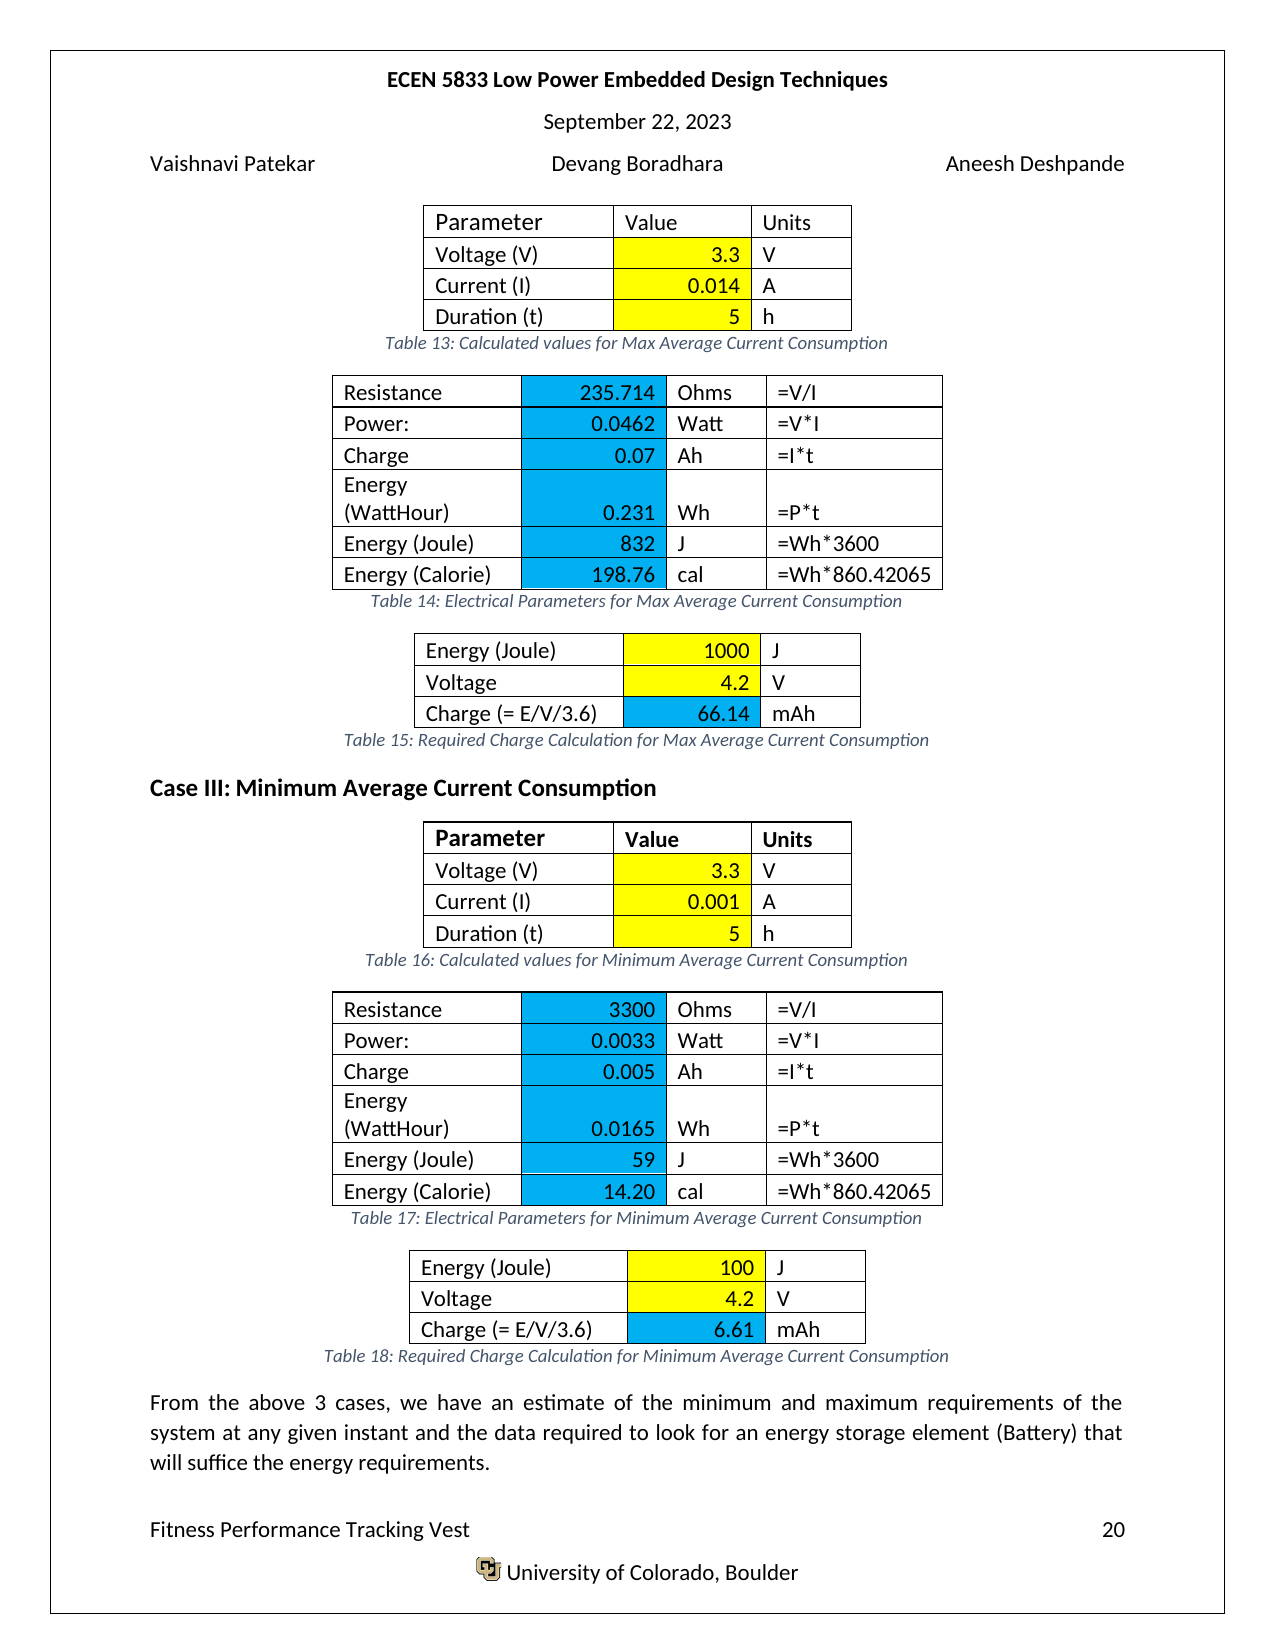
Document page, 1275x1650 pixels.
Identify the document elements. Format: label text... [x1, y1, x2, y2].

table_header =V/I [767, 993, 942, 1023]
table_cell 6.61 [628, 1313, 765, 1343]
table_cell Energy (Joule) [333, 1143, 521, 1173]
table_cell 5 [614, 300, 751, 330]
table_cell Voltage [410, 1282, 627, 1312]
table_cell V [761, 666, 860, 696]
table_cell =I*t [767, 1055, 942, 1085]
table_cell Charge [333, 1055, 521, 1085]
table_cell Energy (Calorie) [333, 1175, 521, 1205]
table_cell =Wh*3600 [767, 527, 942, 557]
table_cell 0.0165 [522, 1086, 666, 1142]
table_cell mAh [766, 1313, 865, 1343]
table_header Ohms [667, 993, 766, 1023]
table_header =V/I [767, 376, 942, 406]
table_cell 3.3 [614, 854, 751, 884]
table_cell 832 [522, 527, 666, 557]
table_cell Watt [667, 1024, 766, 1054]
table_cell Ah [667, 439, 766, 469]
table_cell 0.231 [522, 470, 666, 526]
table_cell Duration (t) [424, 916, 613, 947]
table_cell cal [667, 1175, 766, 1205]
table_cell 0.001 [614, 885, 751, 915]
table_header J [761, 634, 860, 664]
table_cell 0.0462 [522, 408, 666, 438]
table_header Parameter [424, 823, 613, 853]
table_cell Voltage (V) [424, 854, 613, 884]
text From the above 3 cases, we have an estimate of the minimum and maximum requirements of the system at any given instant and the data required to look for an energy storage element (Battery) that will suffice the energy requirements. [150, 1388, 1125, 1477]
text Table 17: Electrical Parameters for Minimum Average Current Consumption [150, 1206, 1125, 1229]
table_cell =P*t [767, 470, 942, 526]
table_cell 0.07 [522, 439, 666, 469]
table_header 1000 [624, 634, 760, 664]
text Case III: Minimum Average Current Consumption [150, 772, 1125, 802]
table_cell Wh [667, 1086, 766, 1142]
table_cell Power: [333, 408, 521, 438]
table_cell =Wh*860.42065 [767, 558, 942, 588]
table_cell Current (I) [424, 885, 613, 915]
table_cell 66.14 [624, 697, 760, 727]
text Table 15: Required Charge Calculation for Max Average Current Consumption [150, 728, 1125, 751]
table_cell cal [667, 558, 766, 588]
table_cell 59 [522, 1143, 666, 1173]
table_cell =V*I [767, 408, 942, 438]
table_header Parameter [424, 206, 613, 237]
table_cell 0.005 [522, 1055, 666, 1085]
table_cell V [752, 854, 851, 884]
table_cell Charge (= E/V/3.6) [415, 697, 623, 727]
table_cell =V*I [767, 1024, 942, 1054]
table_header Value [614, 823, 751, 853]
table_cell Energy (WattHour) [333, 1086, 521, 1142]
table_header J [766, 1251, 865, 1281]
table_header Units [752, 206, 851, 237]
table_cell 5 [614, 916, 751, 947]
table_header 100 [628, 1251, 765, 1281]
table_cell 198.76 [522, 558, 666, 588]
table_cell =Wh*860.42065 [767, 1175, 942, 1205]
table_cell Charge [333, 439, 521, 469]
table_cell Watt [667, 408, 766, 438]
table_header 3300 [522, 993, 666, 1023]
picture [476, 1557, 502, 1581]
table_header Resistance [333, 993, 521, 1023]
table_cell Energy (Joule) [333, 527, 521, 557]
table_cell h [752, 300, 851, 330]
table_cell 0.014 [614, 269, 751, 299]
text Table 16: Calculated values for Minimum Average Current Consumption [150, 948, 1125, 971]
table_cell J [667, 527, 766, 557]
table_cell Current (I) [424, 269, 613, 299]
table_cell Voltage (V) [424, 238, 613, 268]
table_header Ohms [667, 376, 766, 406]
table_header Value [614, 206, 751, 237]
table_cell h [752, 916, 851, 947]
text Table 18: Required Charge Calculation for Minimum Average Current Consumption [150, 1344, 1125, 1367]
table_cell =P*t [767, 1086, 942, 1142]
table_cell Energy (Calorie) [333, 558, 521, 588]
table_cell Energy (WattHour) [333, 470, 521, 526]
table_cell Charge (= E/V/3.6) [410, 1313, 627, 1343]
table_header Energy (Joule) [415, 634, 623, 664]
table_cell 3.3 [614, 238, 751, 268]
table_cell 4.2 [628, 1282, 765, 1312]
table_cell =Wh*3600 [767, 1143, 942, 1173]
table_cell Duration (t) [424, 300, 613, 330]
table_cell A [752, 885, 851, 915]
table_cell Ah [667, 1055, 766, 1085]
table_cell 0.0033 [522, 1024, 666, 1054]
table_cell V [752, 238, 851, 268]
table_cell J [667, 1143, 766, 1173]
table_cell 14.20 [522, 1175, 666, 1205]
table_cell Power: [333, 1024, 521, 1054]
table_cell Wh [667, 470, 766, 526]
text Table 13: Calculated values for Max Average Current Consumption [150, 331, 1125, 354]
table_cell 4.2 [624, 666, 760, 696]
table_header 235.714 [522, 376, 666, 406]
table_cell A [752, 269, 851, 299]
table_cell Voltage [415, 666, 623, 696]
table_header Resistance [333, 376, 521, 406]
table_header Units [752, 823, 851, 853]
table_header Energy (Joule) [410, 1251, 627, 1281]
table_cell =I*t [767, 439, 942, 469]
table_cell V [766, 1282, 865, 1312]
text Table 14: Electrical Parameters for Max Average Current Consumption [150, 589, 1125, 612]
table_cell mAh [761, 697, 860, 727]
